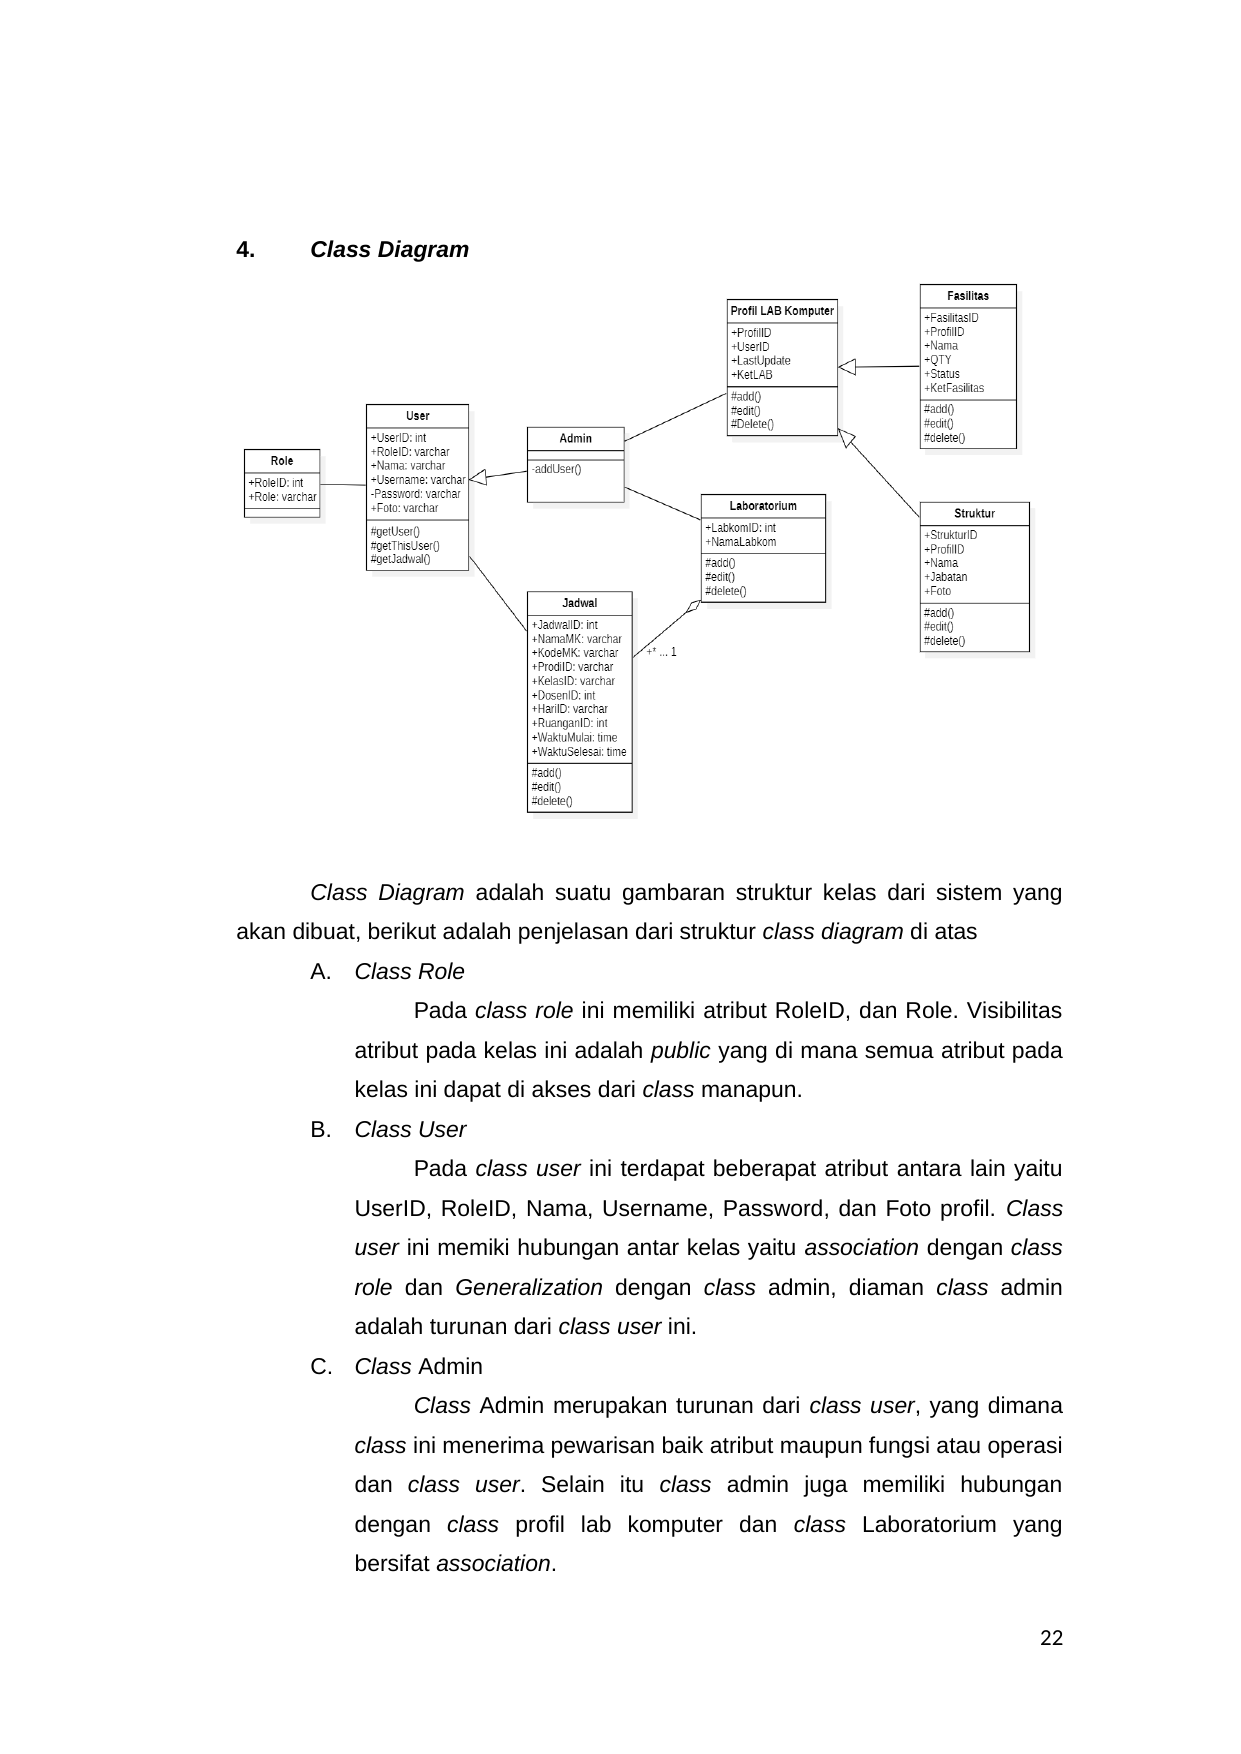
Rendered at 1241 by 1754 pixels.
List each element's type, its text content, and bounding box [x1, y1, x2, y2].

text Pada class user ini terdapat beberapat atribut antara lain yaitu UserID, RoleID, Nama, Username, Password, dan Foto profil. Class user ini memiki hubungan antar kelas yaitu association dengan class role dan Generalization dengan class admin, diaman class admin adalah turunan dari class user ini. [354, 1155, 1063, 1339]
picture [236, 275, 1061, 849]
list Class Admin [310, 1353, 1063, 1379]
text Pada class role ini memiliki atribut RoleID, dan Role. Visibilitas atribut pada kelas ini adalah public yang di mana semua atribut pada kelas ini dapat di akses dari class manapun. [354, 997, 1063, 1103]
text Class Admin merupakan turunan dari class user, yang dimana class ini menerima pewarisan baik atribut maupun fungsi atau operasi dan class user. Selain itu class admin juga memiliki hubungan dengan class profil lab komputer dan class Laboratorium yang bersifat association. [354, 1392, 1063, 1576]
list Class User [310, 1116, 1063, 1142]
text Class Diagram adalah suatu gambaran struktur kelas dari sistem yang akan dibuat, berikut adalah penjelasan dari struktur class diagram di atas [236, 879, 1063, 945]
list Class Role [310, 958, 1063, 984]
list Class Diagram [236, 236, 1063, 263]
